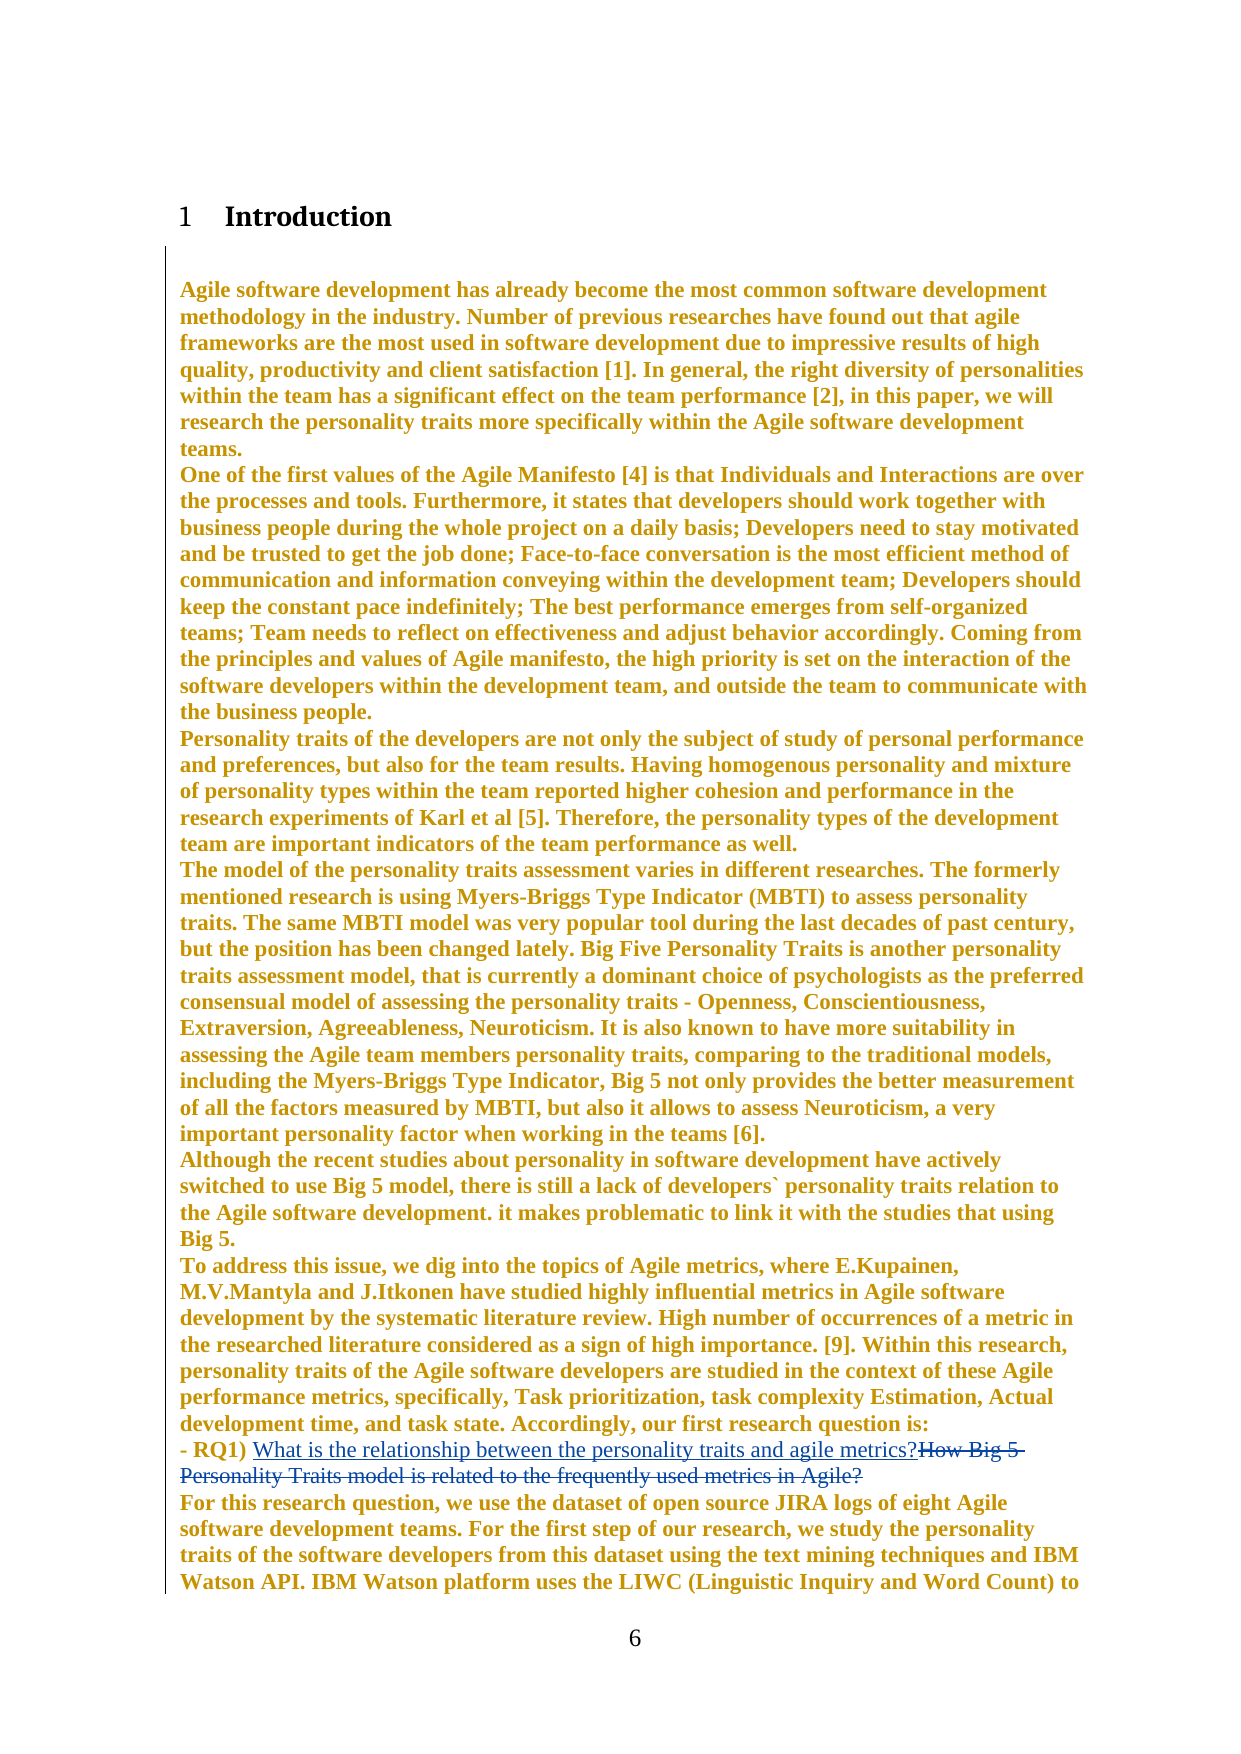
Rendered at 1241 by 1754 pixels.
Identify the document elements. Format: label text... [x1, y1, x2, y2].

subtitle Introduction [179, 200, 1090, 233]
text One of the first values of the Agile Manifesto [4] is that Individuals and Interactions are over the processes and tools. Furthermore, it states that developers should work together with business people during the whole project on a daily basis; Developers need to stay motivated and be trusted to get the job done; Face-to-face conversation is the most efficient method of communication and information conveying within the development team; Developers should keep the constant pace indefinitely; The best performance emerges from self-organized teams; Team needs to reflect on effectiveness and adjust behavior accordingly. Coming from the principles and values of Agile manifesto, the high priority is set on the interaction of the software developers within the development team, and outside the team to communicate with the business people. [179, 461, 1090, 724]
text To address this issue, we dig into the topics of Agile metrics, where E.Kupainen, M.V.Mantyla and J.Itkonen have studied highly influential metrics in Agile software development by the systematic literature review. High number of occurrences of a metric in the researched literature considered as a sign of high importance. [9]. Within this research, personality traits of the Agile software developers are studied in the context of these Agile performance metrics, specifically, Task prioritization, task complexity Estimation, Actual development time, and task state. Accordingly, our first research question is: [179, 1252, 1090, 1436]
text Although the recent studies about personality in software development have actively switched to use Big 5 model, there is still a lack of developers` personality traits relation to the Agile software development. it makes problematic to link it with the studies that using Big 5. [179, 1146, 1090, 1252]
text - RQ1) [179, 1436, 1090, 1489]
text Personality traits of the developers are not only the subject of study of personal performance and preferences, but also for the team results. Having homogenous personality and mixture of personality types within the team reported higher cohesion and performance in the research experiments of Karl et al [5]. Therefore, the personality types of the development team are important indicators of the team performance as well. [179, 724, 1090, 856]
text Agile software development has already become the most common software development methodology in the industry. Number of previous researches have found out that agile frameworks are the most used in software development due to impressive results of high quality, productivity and client satisfaction [1]. In general, the right diversity of personalities within the team has a significant effect on the team performance [2], in this paper, we will research the personality traits more specifically within the Agile software development teams. [179, 277, 1090, 461]
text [179, 1489, 1090, 1594]
text The model of the personality traits assessment varies in different researches. The formerly mentioned research is using Myers-Briggs Type Indicator (MBTI) to assess personality traits. The same MBTI model was very popular tool during the last decades of past century, but the position has been changed lately. Big Five Personality Traits is another personality traits assessment model, that is currently a dominant choice of psychologists as the preferred consensual model of assessing the personality traits - Openness, Conscientiousness, Extraversion, Agreeableness, Neuroticism. It is also known to have more suitability in assessing the Agile team members personality traits, comparing to the traditional models, including the Myers-Briggs Type Indicator, Big 5 not only provides the better measurement of all the factors measured by MBTI, but also it allows to assess Neuroticism, a very important personality factor when working in the teams [6]. [179, 856, 1090, 1146]
